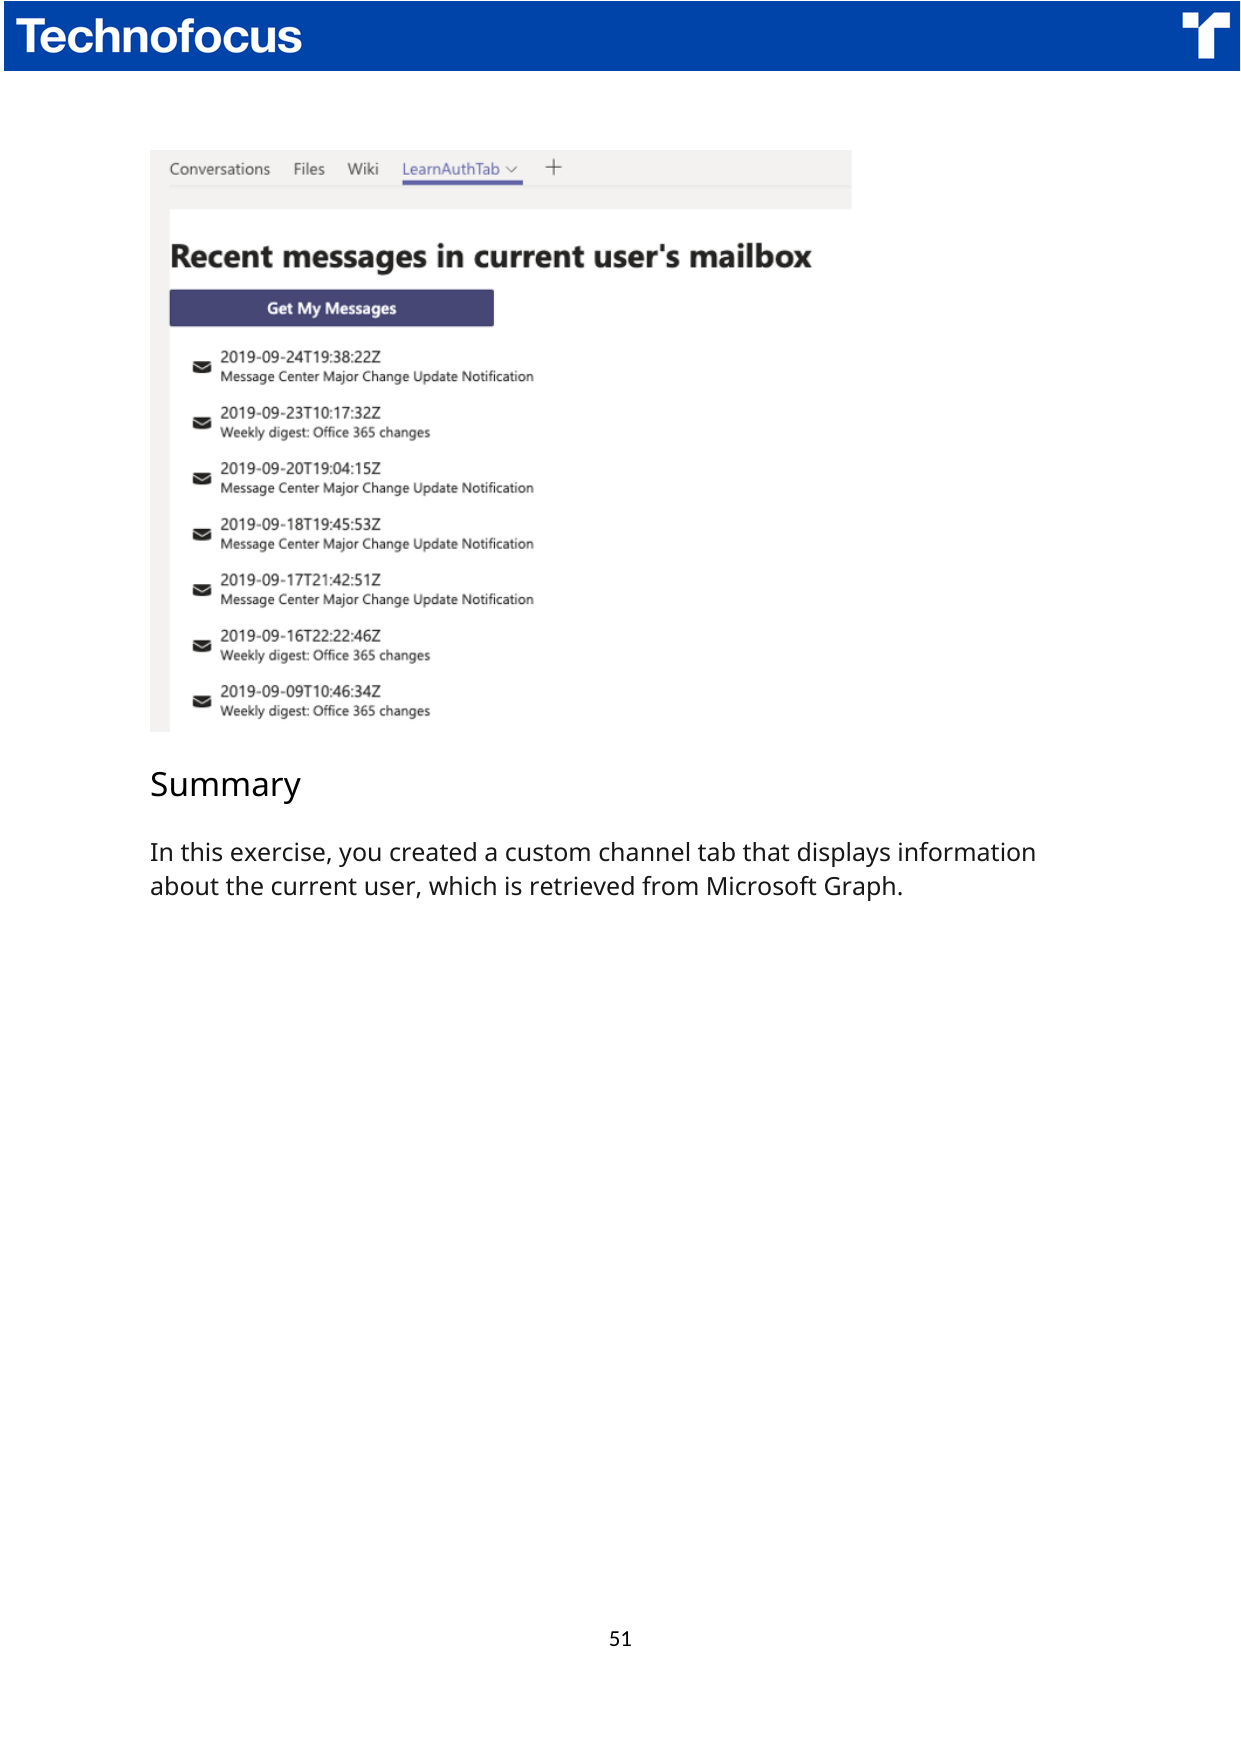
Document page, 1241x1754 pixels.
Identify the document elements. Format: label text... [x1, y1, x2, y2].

text In this exercise, you created a custom channel tab that displays information about the current user, which is retrieved from Microsoft Graph. [150, 835, 1090, 903]
picture [4, 1, 1241, 71]
picture [150, 150, 852, 732]
subtitle Summary [150, 760, 1090, 806]
